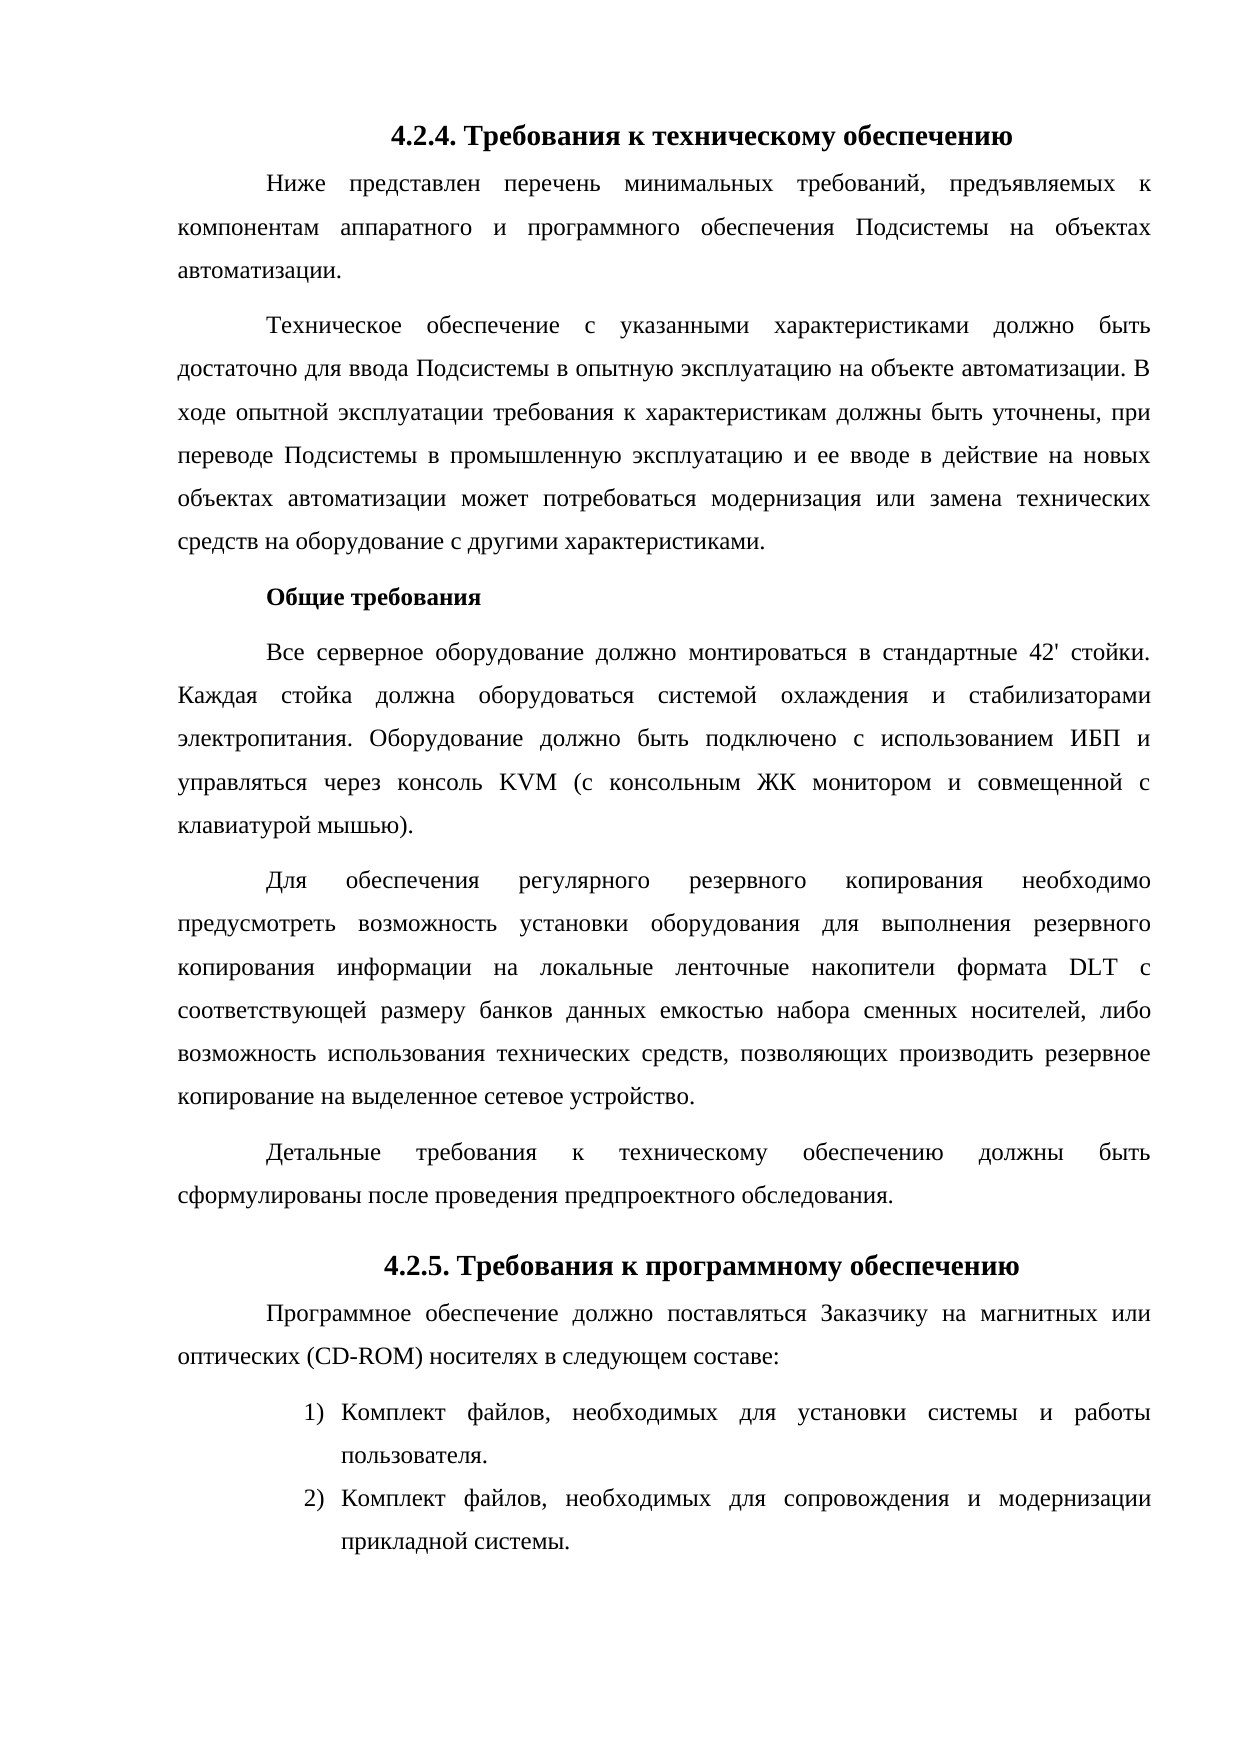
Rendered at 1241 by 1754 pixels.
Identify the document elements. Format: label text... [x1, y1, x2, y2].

text Техническое обеспечение с указанными характеристиками должно быть достаточно для ввода Подсистемы в опытную эксплуатацию на объекте автоматизации. В ходе опытной эксплуатации требования к характеристикам должны быть уточнены, при переводе Подсистемы в промышленную эксплуатацию и ее вводе в действие на новых объектах автоматизации может потребоваться модернизация или замена технических средств на оборудование с другими характеристиками. [177, 310, 1152, 555]
list Комплект файлов, необходимых для установки системы и работы пользователя. [303, 1397, 1152, 1469]
text Все серверное оборудование должно монтироваться в стандартные 42' стойки. Каждая стойка должна оборудоваться системой охлаждения и стабилизаторами электропитания. Оборудование должно быть подключено с использованием ИБП и управляться через консоль KVM (с консольным ЖК монитором и совмещенной с клавиатурой мышью). [177, 637, 1152, 838]
subtitle Требования к техническому обеспечению [252, 118, 1152, 152]
subtitle Требования к программному обеспечению [252, 1248, 1152, 1281]
list Комплект файлов, необходимых для сопровождения и модернизации прикладной системы. [303, 1483, 1152, 1555]
text Детальные требования к техническому обеспечению должны быть сформулированы после проведения предпроектного обследования. [177, 1137, 1152, 1208]
text Программное обеспечение должно поставляться Заказчику на магнитных или оптических (CD-ROM) носителях в следующем составе: [177, 1298, 1152, 1370]
text Общие требования [177, 582, 1152, 610]
text Ниже представлен перечень минимальных требований, предъявляемых к компонентам аппаратного и программного обеспечения Подсистемы на объектах автоматизации. [177, 168, 1152, 283]
text Для обеспечения регулярного резервного копирования необходимо предусмотреть возможность установки оборудования для выполнения резервного копирования информации на локальные ленточные накопители формата DLT с соответствующей размеру банков данных емкостью набора сменных носителей, либо возможность использования технических средств, позволяющих производить резервное копирование на выделенное сетевое устройство. [177, 865, 1152, 1110]
